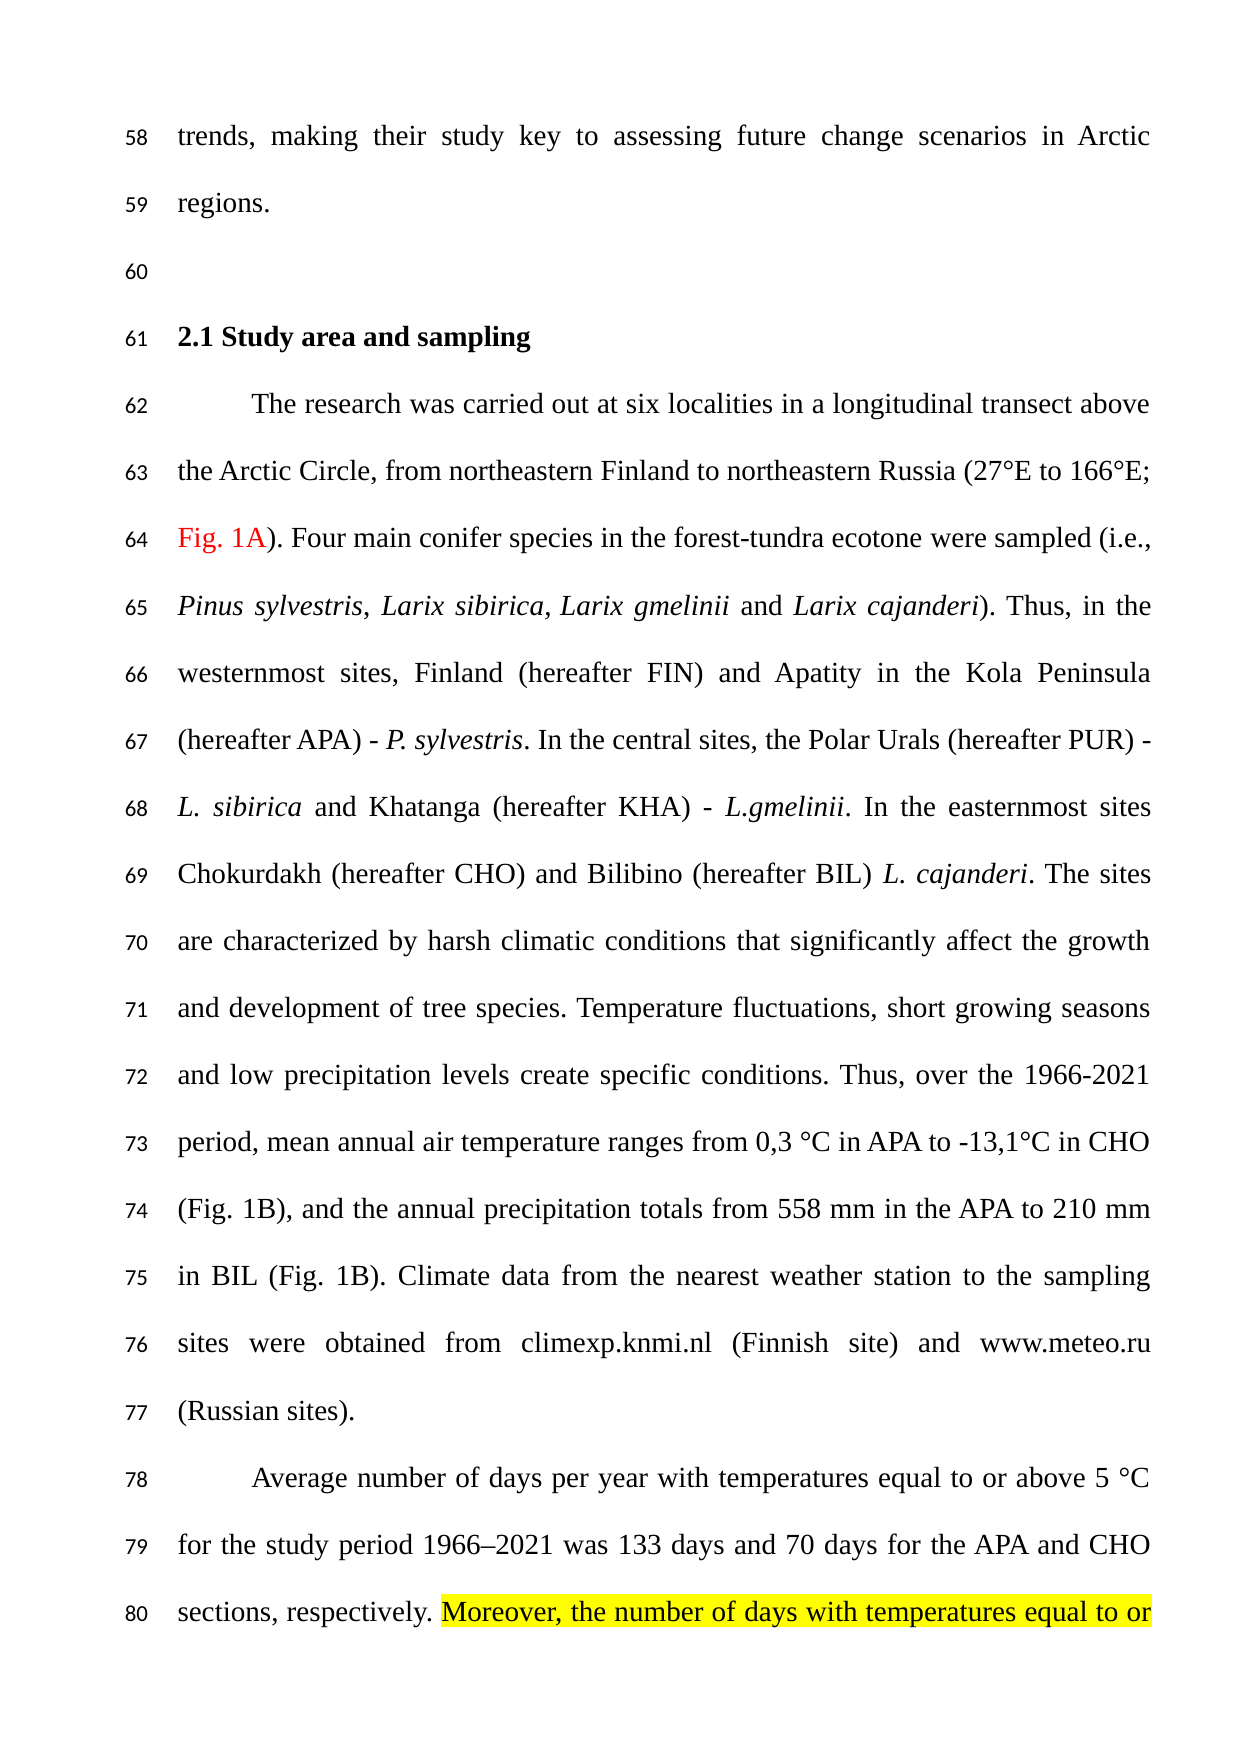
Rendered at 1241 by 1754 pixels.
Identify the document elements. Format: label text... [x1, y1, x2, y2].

text The research was carried out at six localities in a longitudinal transect above the Arctic Circle, from northeastern Finland to northeastern Russia (27°E to 166°E; Fig. 1A). Four main conifer species in the forest-tundra ecotone were sampled (i.e., Pinus sylvestris, Larix sibirica, Larix gmelinii and Larix cajanderi). Thus, in the westernmost sites, Finland (hereafter FIN) and Apatity in the Kola Peninsula (hereafter APA) - P. sylvestris. In the central sites, the Polar Urals (hereafter PUR) - L. sibirica and Khatanga (hereafter KHA) - L.gmelinii. In the easternmost sites Chokurdakh (hereafter CHO) and Bilibino (hereafter BIL) L. cajanderi. The sites are characterized by harsh climatic conditions that significantly affect the growth and development of tree species. Temperature fluctuations, short growing seasons and low precipitation levels create specific conditions. Thus, over the 1966-2021 period, mean annual air temperature ranges from 0,3 °C in APA to -13,1°C in CHO (Fig. 1B), and the annual precipitation totals from 558 mm in the APA to 210 mm in BIL (Fig. 1B). Climate data from the nearest weather station to the sampling sites were obtained from climexp.knmi.nl (Finnish site) and www.meteo.ru (Russian sites). [177, 386, 1152, 1426]
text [177, 1460, 1152, 1627]
text 2.1 Study area and sampling [177, 319, 1152, 353]
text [177, 118, 1152, 219]
